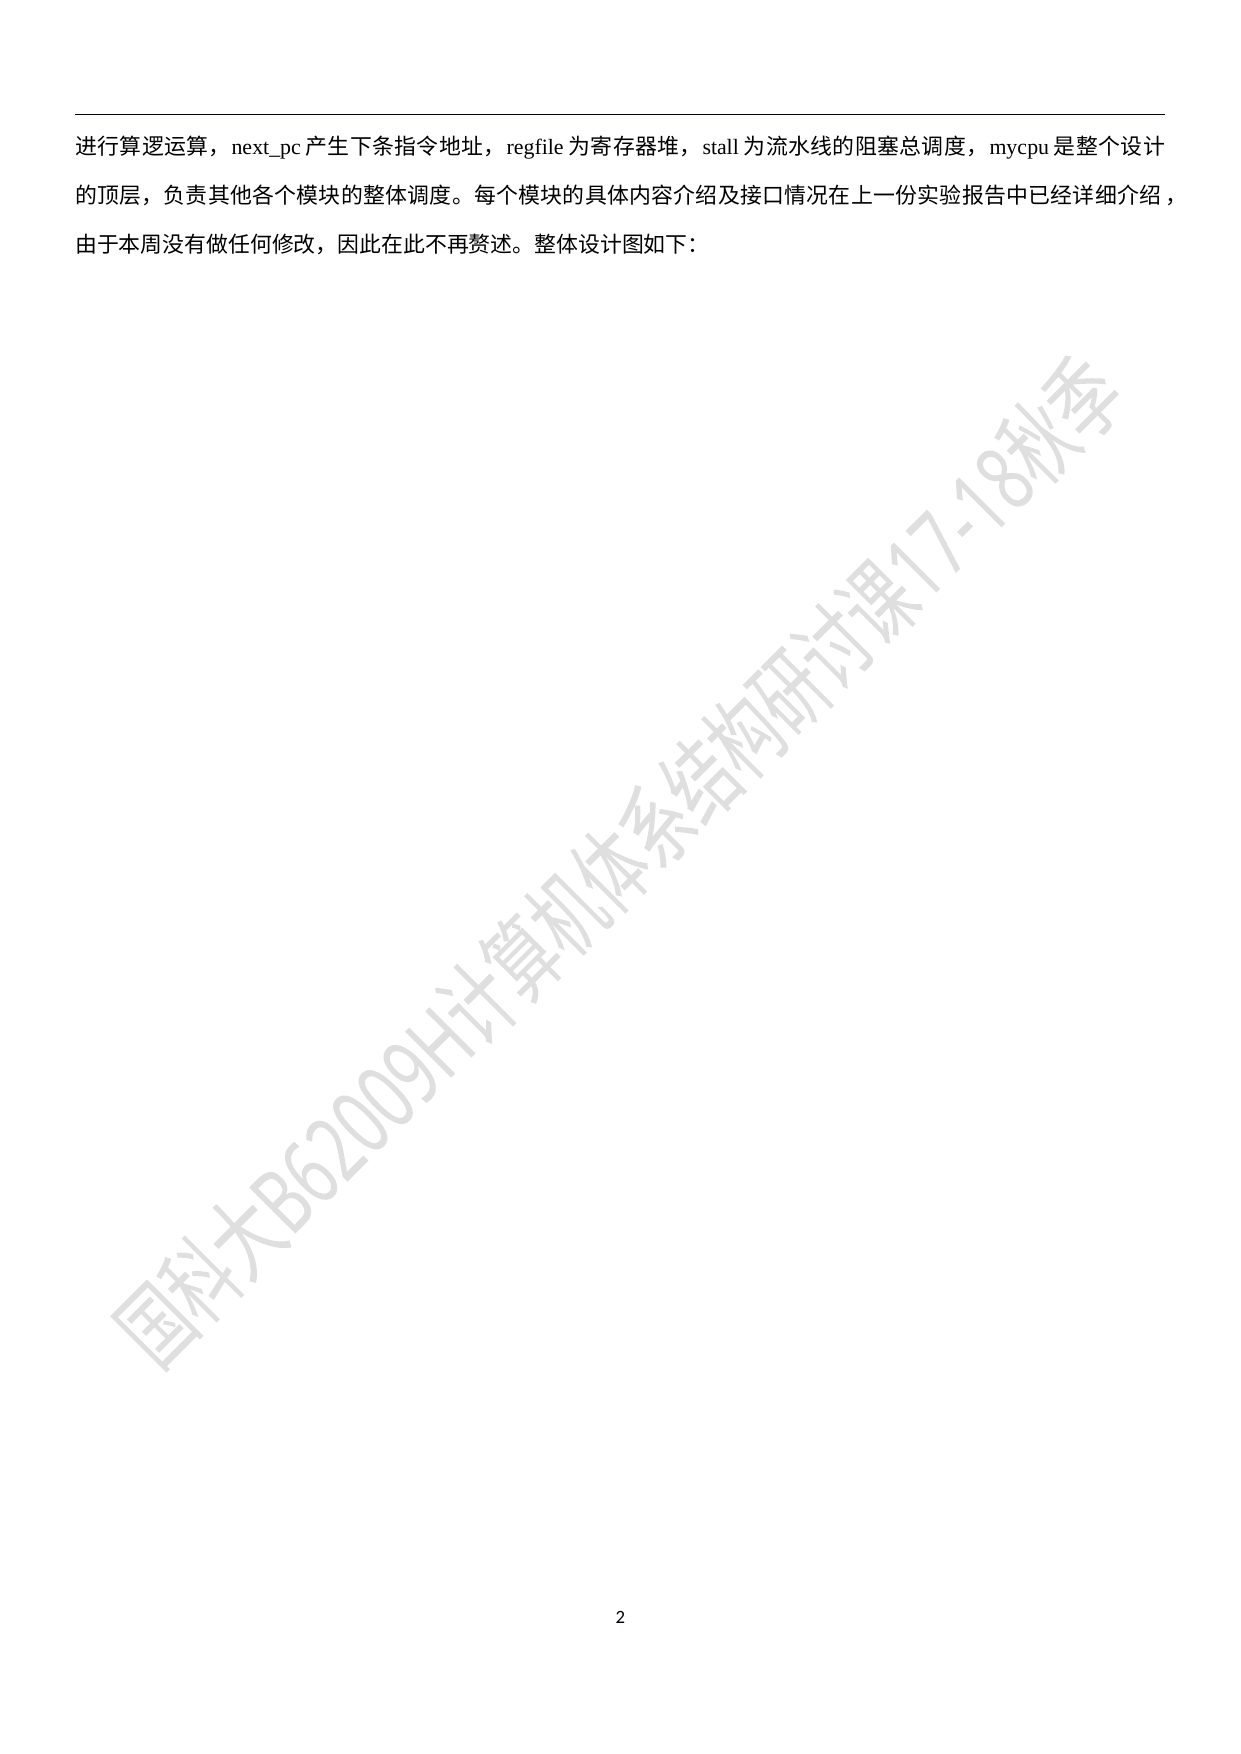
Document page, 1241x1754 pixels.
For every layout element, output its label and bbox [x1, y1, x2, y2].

text [75, 129, 1165, 259]
